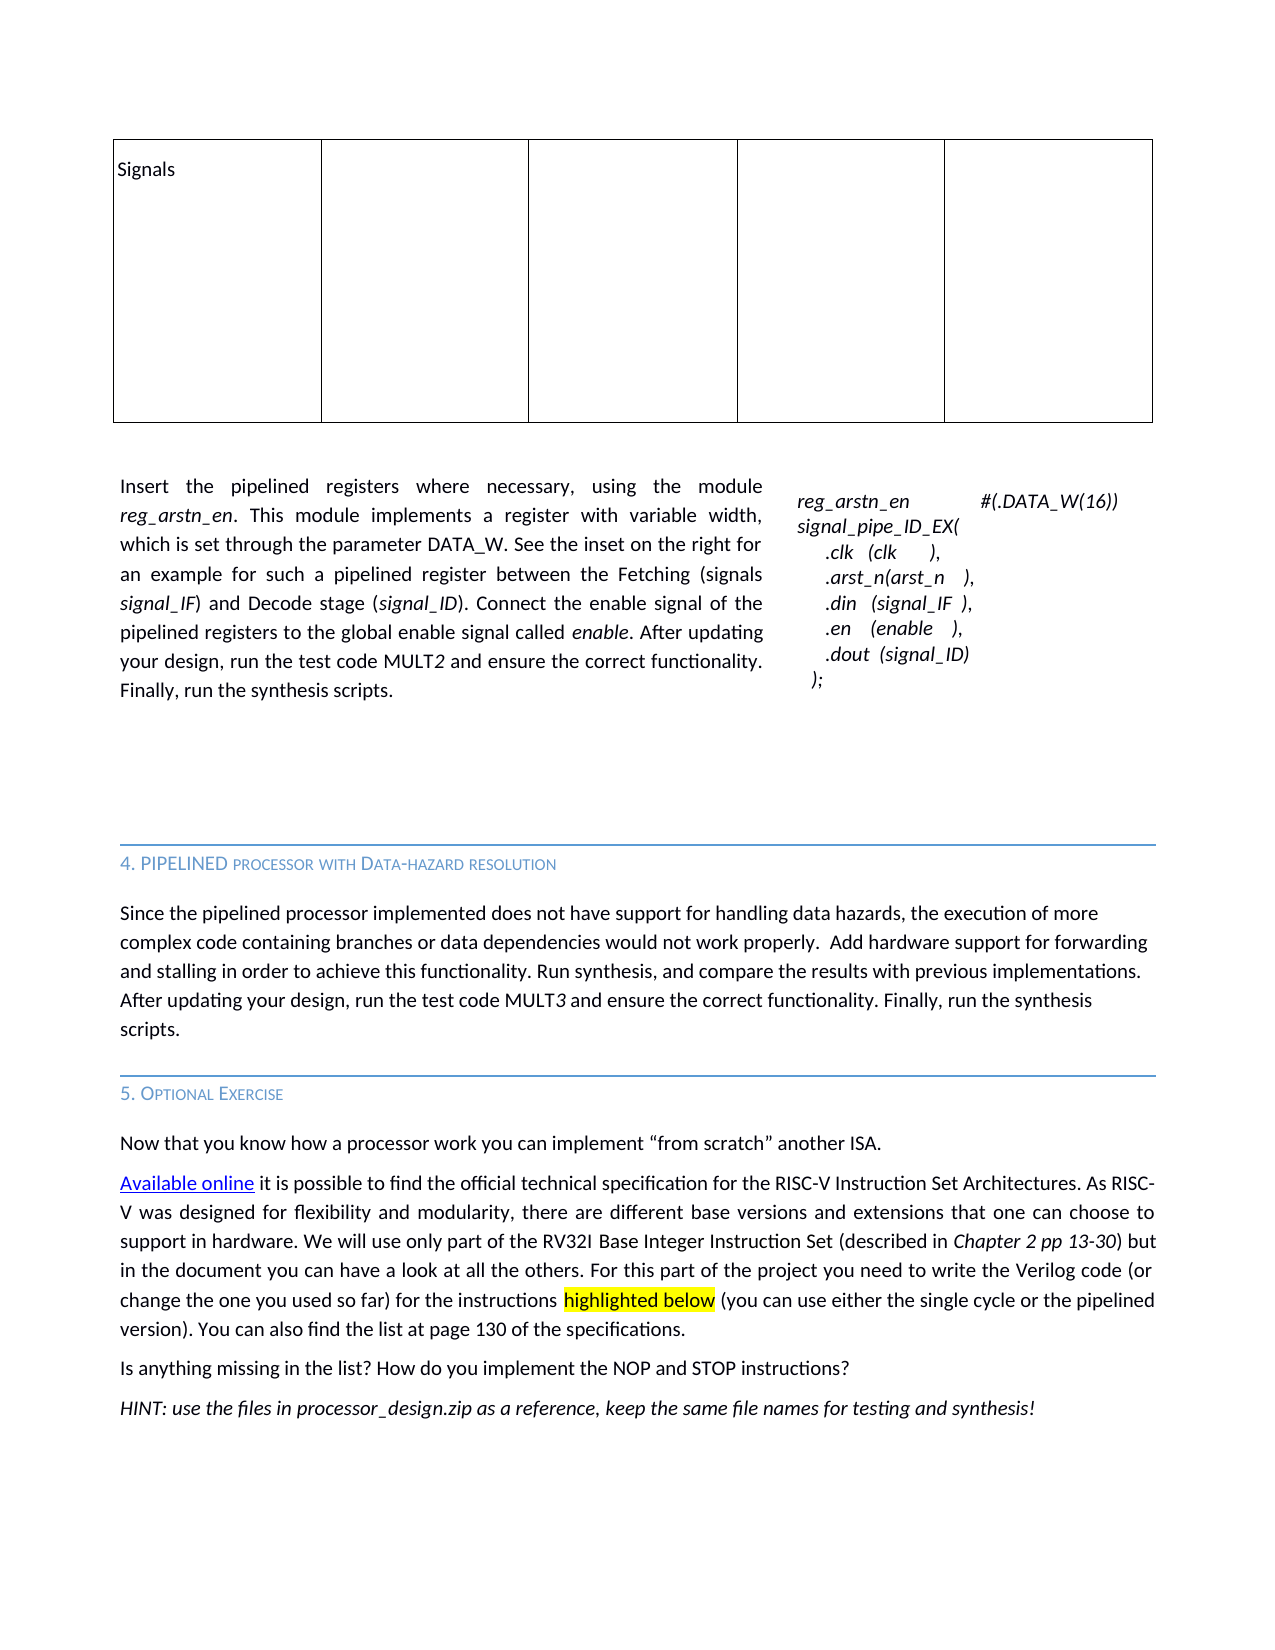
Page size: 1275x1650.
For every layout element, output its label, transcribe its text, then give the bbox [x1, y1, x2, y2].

text Now that you know how a processor work you can implement “from scratch” another ISA. [120, 1131, 1156, 1156]
table_cell [322, 140, 528, 422]
text HINT: use the files in processor_design.zip as a reference, keep the same file names for testing and synthesis! [120, 1395, 1156, 1421]
subtitle 5. Optional Exercise [120, 1077, 1156, 1106]
subtitle 4. PIPELINED processor with Data-hazard resolution [120, 846, 1156, 875]
table_cell Signals [114, 140, 321, 422]
text Insert the pipelined registers where necessary, using the module reg_arstn_en. This module implements a register with variable width, which is set through the parameter DATA_W. See the inset on the right for an example for such a pipelined register between the Fetching (signals signal_IF) and Decode stage (signal_ID). Connect the enable signal of the pipelined registers to the global enable signal called enable. After updating your design, run the test code MULT2 and ensure the correct functionality. Finally, run the synthesis scripts. [120, 473, 1156, 703]
text Available online it is possible to find the official technical specification for the RISC-V Instruction Set Architectures. As RISC-V was designed for flexibility and modularity, there are different base versions and extensions that one can choose to support in hardware. We will use only part of the RV32I Base Integer Instruction Set (described in Chapter 2 pp 13-30) but in the document you can have a look at all the others. For this part of the project you need to write the Verilog code (or change the one you used so far) for the instructions highlighted below (you can use either the single cycle or the pipelined version). You can also find the list at page 130 of the specifications. [120, 1170, 1156, 1341]
table_cell [945, 140, 1152, 422]
text Is anything missing in the list? How do you implement the NOP and STOP instructions? [120, 1356, 1156, 1381]
text Since the pipelined processor implemented does not have support for handling data hazards, the execution of more complex code containing branches or data dependencies would not work properly. Add hardware support for forwarding and stalling in order to achieve this functionality. Run synthesis, and compare the results with previous implementations. After updating your design, run the test code MULT3 and ensure the correct functionality. Finally, run the synthesis scripts. [120, 900, 1156, 1042]
table_cell [738, 140, 944, 422]
table_cell [529, 140, 737, 422]
